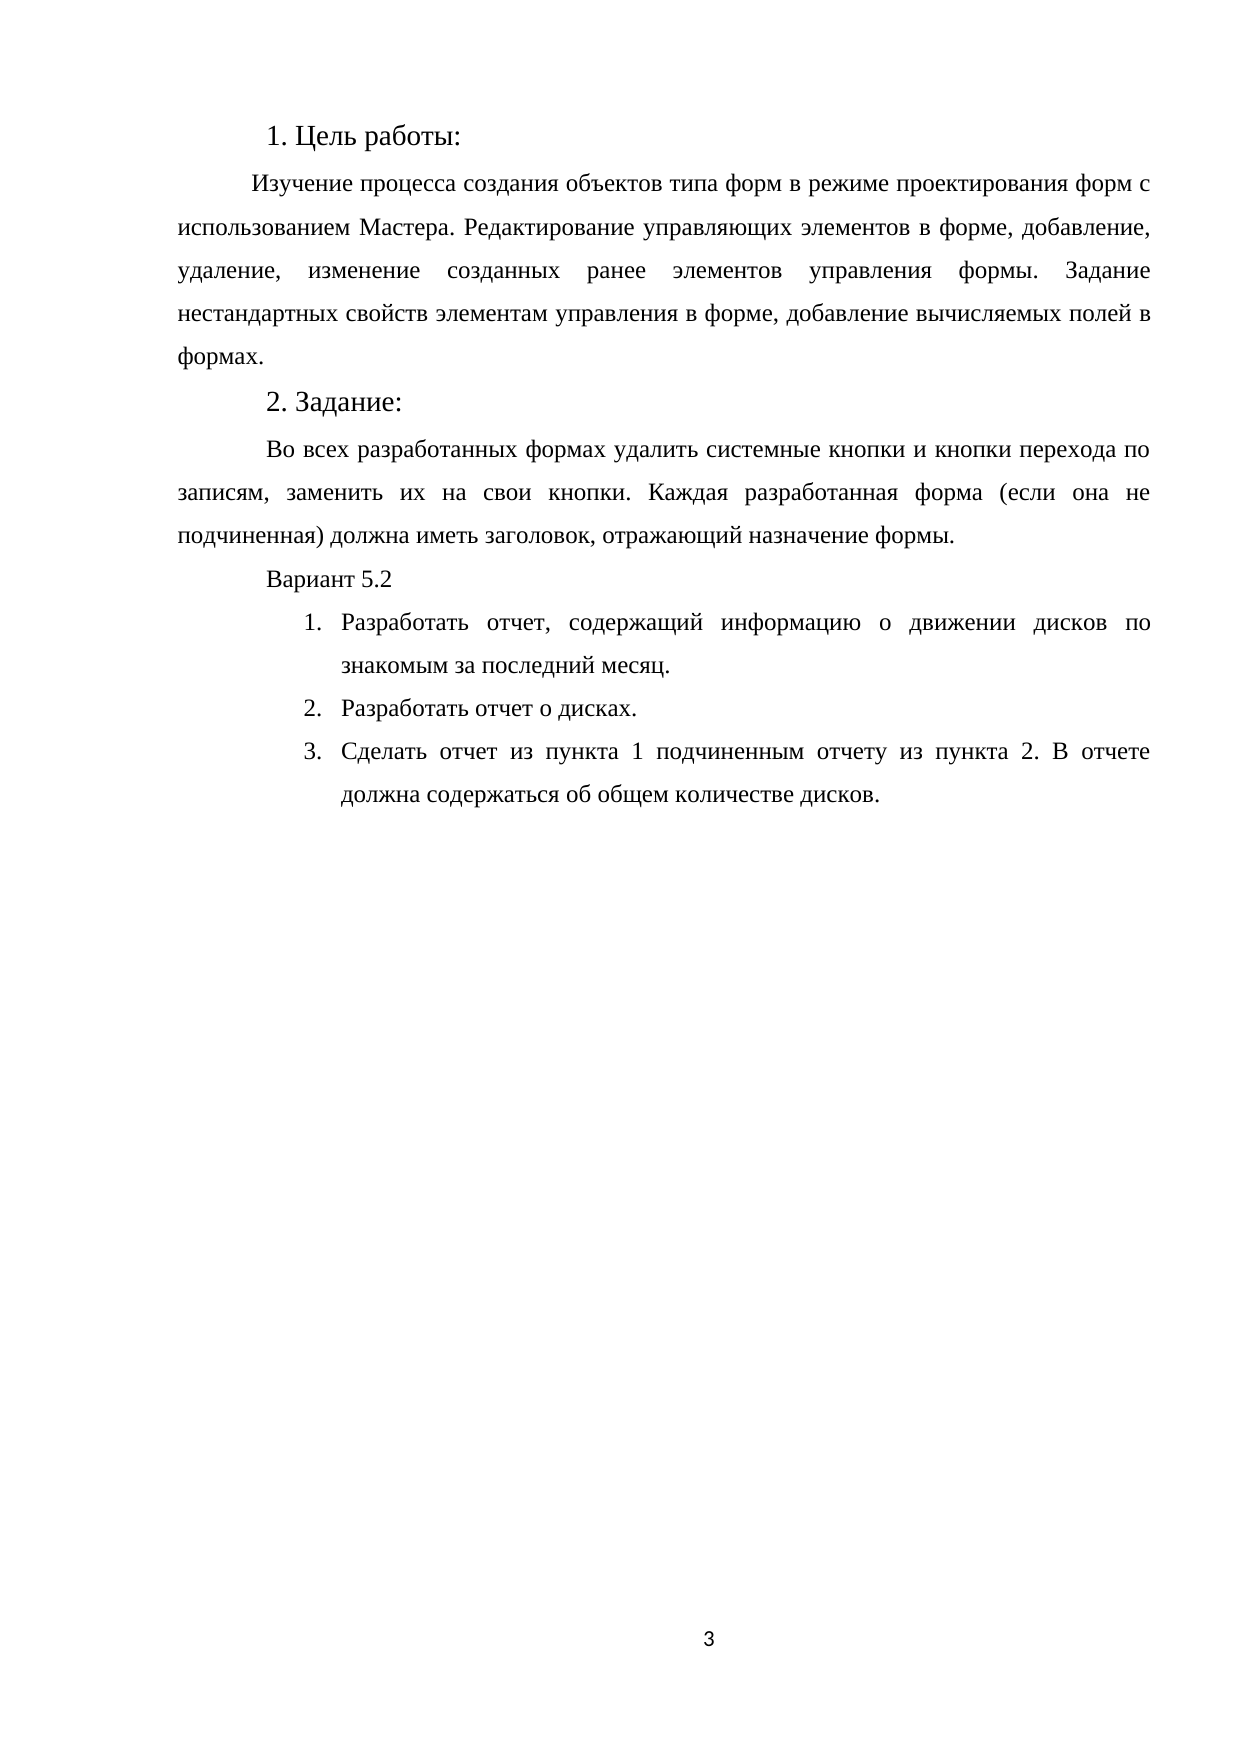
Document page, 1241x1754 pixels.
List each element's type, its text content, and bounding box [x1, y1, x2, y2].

subtitle 2. Задание: [177, 384, 1152, 418]
subtitle 1. Цель работы: [177, 118, 1152, 152]
text Изучение процесса создания объектов типа форм в режиме проектирования форм с использованием Мастера. Редактирование управляющих элементов в форме, добавление, удаление, изменение созданных ранее элементов управления формы. Задание нестандартных свойств элементам управления в форме, добавление вычисляемых полей в формах. [177, 168, 1152, 370]
text Вариант 5.2 [177, 564, 1152, 592]
list Сделать отчет из пункта 1 подчиненным отчету из пункта 2. В отчете должна содержаться об общем количестве дисков. [303, 736, 1152, 808]
text Во всех разработанных формах удалить системные кнопки и кнопки перехода по записям, заменить их на свои кнопки. Каждая разработанная форма (если она не подчиненная) должна иметь заголовок, отражающий назначение формы. [177, 434, 1152, 549]
list Разработать отчет о дисках. [303, 693, 1152, 722]
list Разработать отчет, содержащий информацию о движении дисков по знакомым за последний месяц. [303, 607, 1152, 679]
